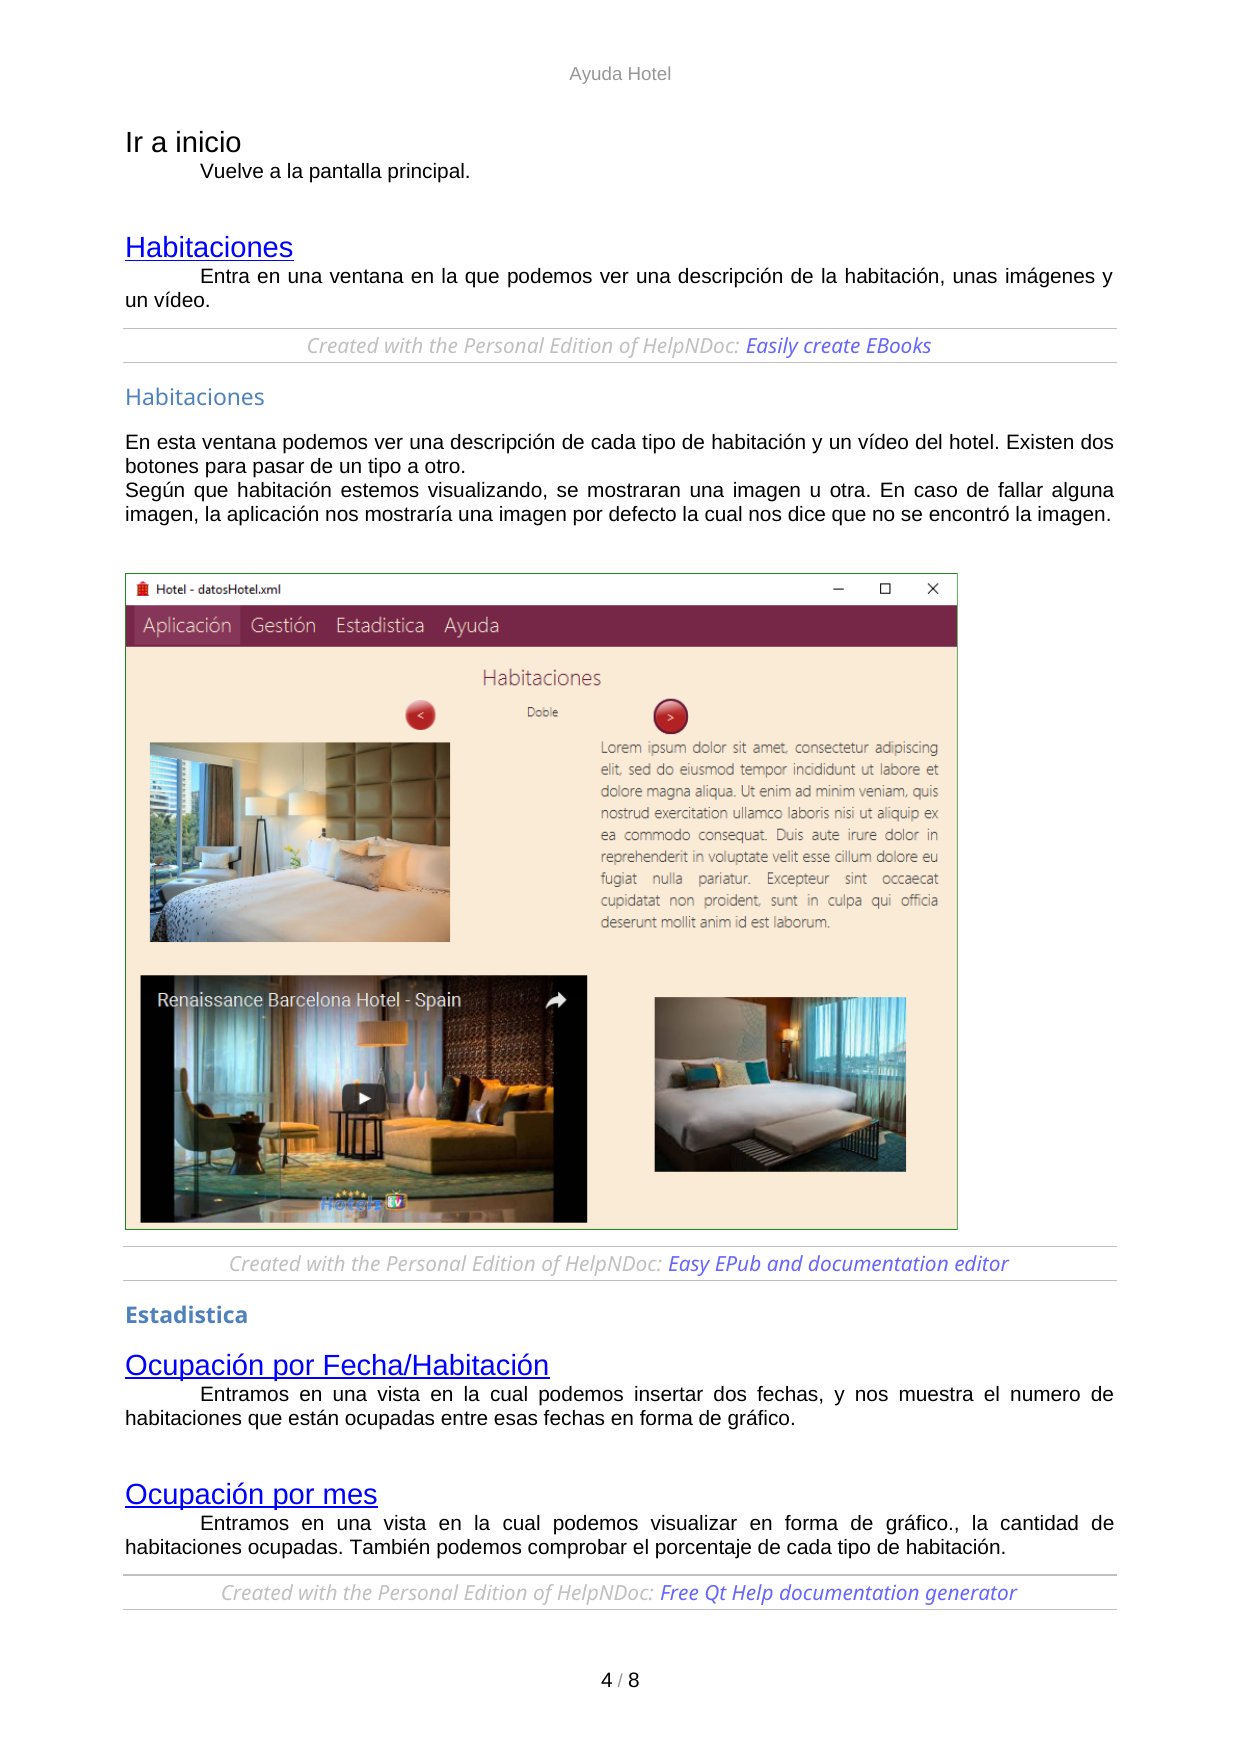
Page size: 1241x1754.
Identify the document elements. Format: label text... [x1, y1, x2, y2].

text Ocupación por Fecha/Habitación [125, 1348, 1115, 1381]
text Created with the Personal Edition of HelpNDoc: Easily create EBooks [123, 329, 1117, 362]
text Ocupación por mes [125, 1477, 1115, 1511]
text Created with the Personal Edition of HelpNDoc: Easy EPub and documentation editor [123, 1247, 1117, 1280]
text Habitaciones [123, 379, 1117, 414]
text Habitaciones [125, 230, 1115, 264]
text En esta ventana podemos ver una descripción de cada tipo de habitación y un vídeo del hotel. Existen dos botones para pasar de un tipo a otro. [125, 430, 1115, 478]
picture [125, 573, 958, 1230]
text Created with the Personal Edition of HelpNDoc: Free Qt Help documentation generator [123, 1576, 1117, 1609]
text Entra en una ventana en la que podemos ver una descripción de la habitación, unas imágenes y un vídeo. [125, 264, 1115, 312]
text Estadistica [123, 1297, 1117, 1332]
text Vuelve a la pantalla principal. [125, 158, 1115, 182]
text Entramos en una vista en la cual podemos visualizar en forma de gráfico., la cantidad de habitaciones ocupadas. También podemos comprobar el porcentaje de cada tipo de habitación. [125, 1511, 1115, 1559]
text Según que habitación estemos visualizando, se mostraran una imagen u otra. En caso de fallar alguna imagen, la aplicación nos mostraría una imagen por defecto la cual nos dice que no se encontró la imagen. [125, 478, 1115, 526]
text Entramos en una vista en la cual podemos insertar dos fechas, y nos muestra el numero de habitaciones que están ocupadas entre esas fechas en forma de gráfico. [125, 1381, 1115, 1429]
text Ir a inicio [125, 125, 1115, 158]
